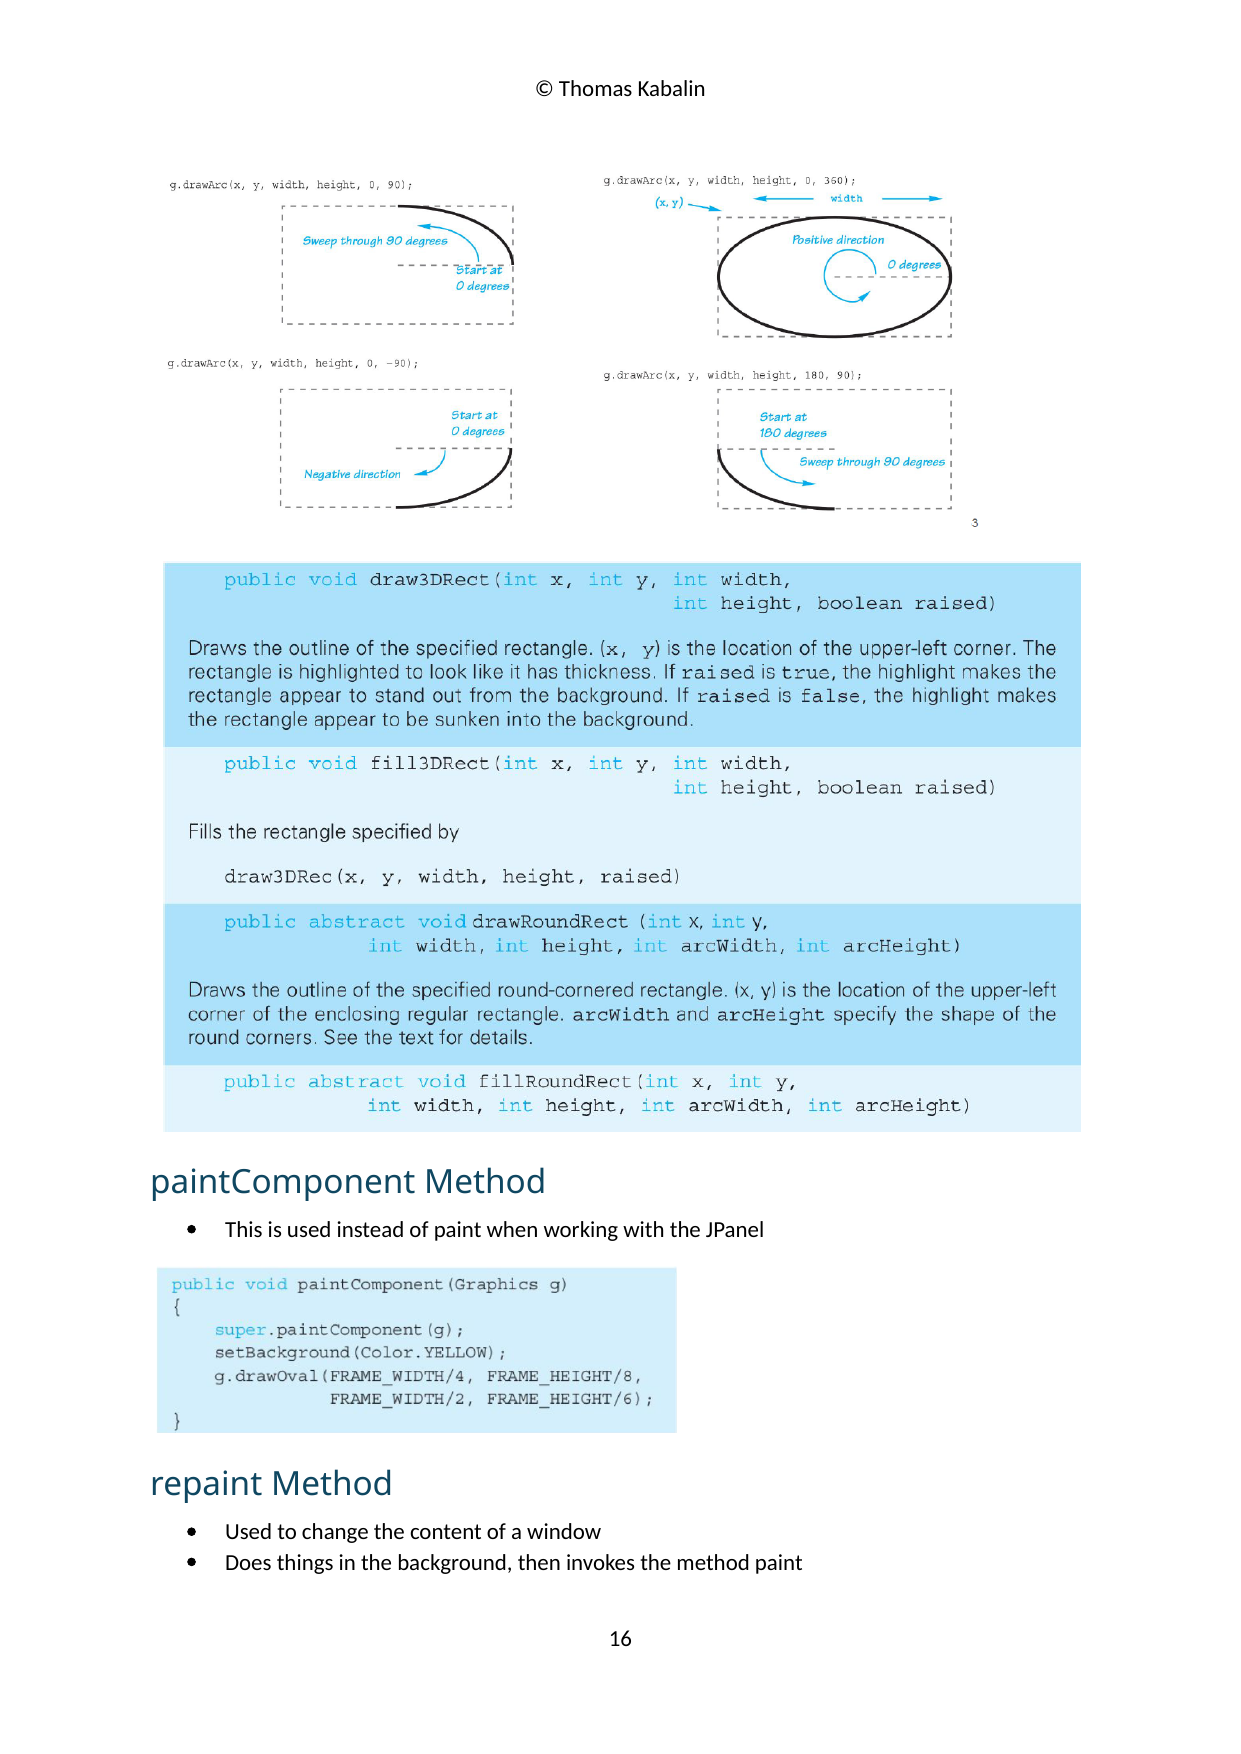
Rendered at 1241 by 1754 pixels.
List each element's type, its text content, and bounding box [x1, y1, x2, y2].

subtitle paintComponent Method [150, 1158, 1090, 1203]
list This is used instead of paint when working with the JPanel [187, 1215, 1090, 1243]
list Used to change the content of a window [187, 1517, 1090, 1545]
picture [150, 553, 1091, 1139]
picture [150, 150, 988, 535]
picture [150, 1261, 684, 1442]
list Does things in the background, then invokes the method paint [187, 1548, 1090, 1576]
subtitle repaint Method [150, 1460, 1090, 1506]
